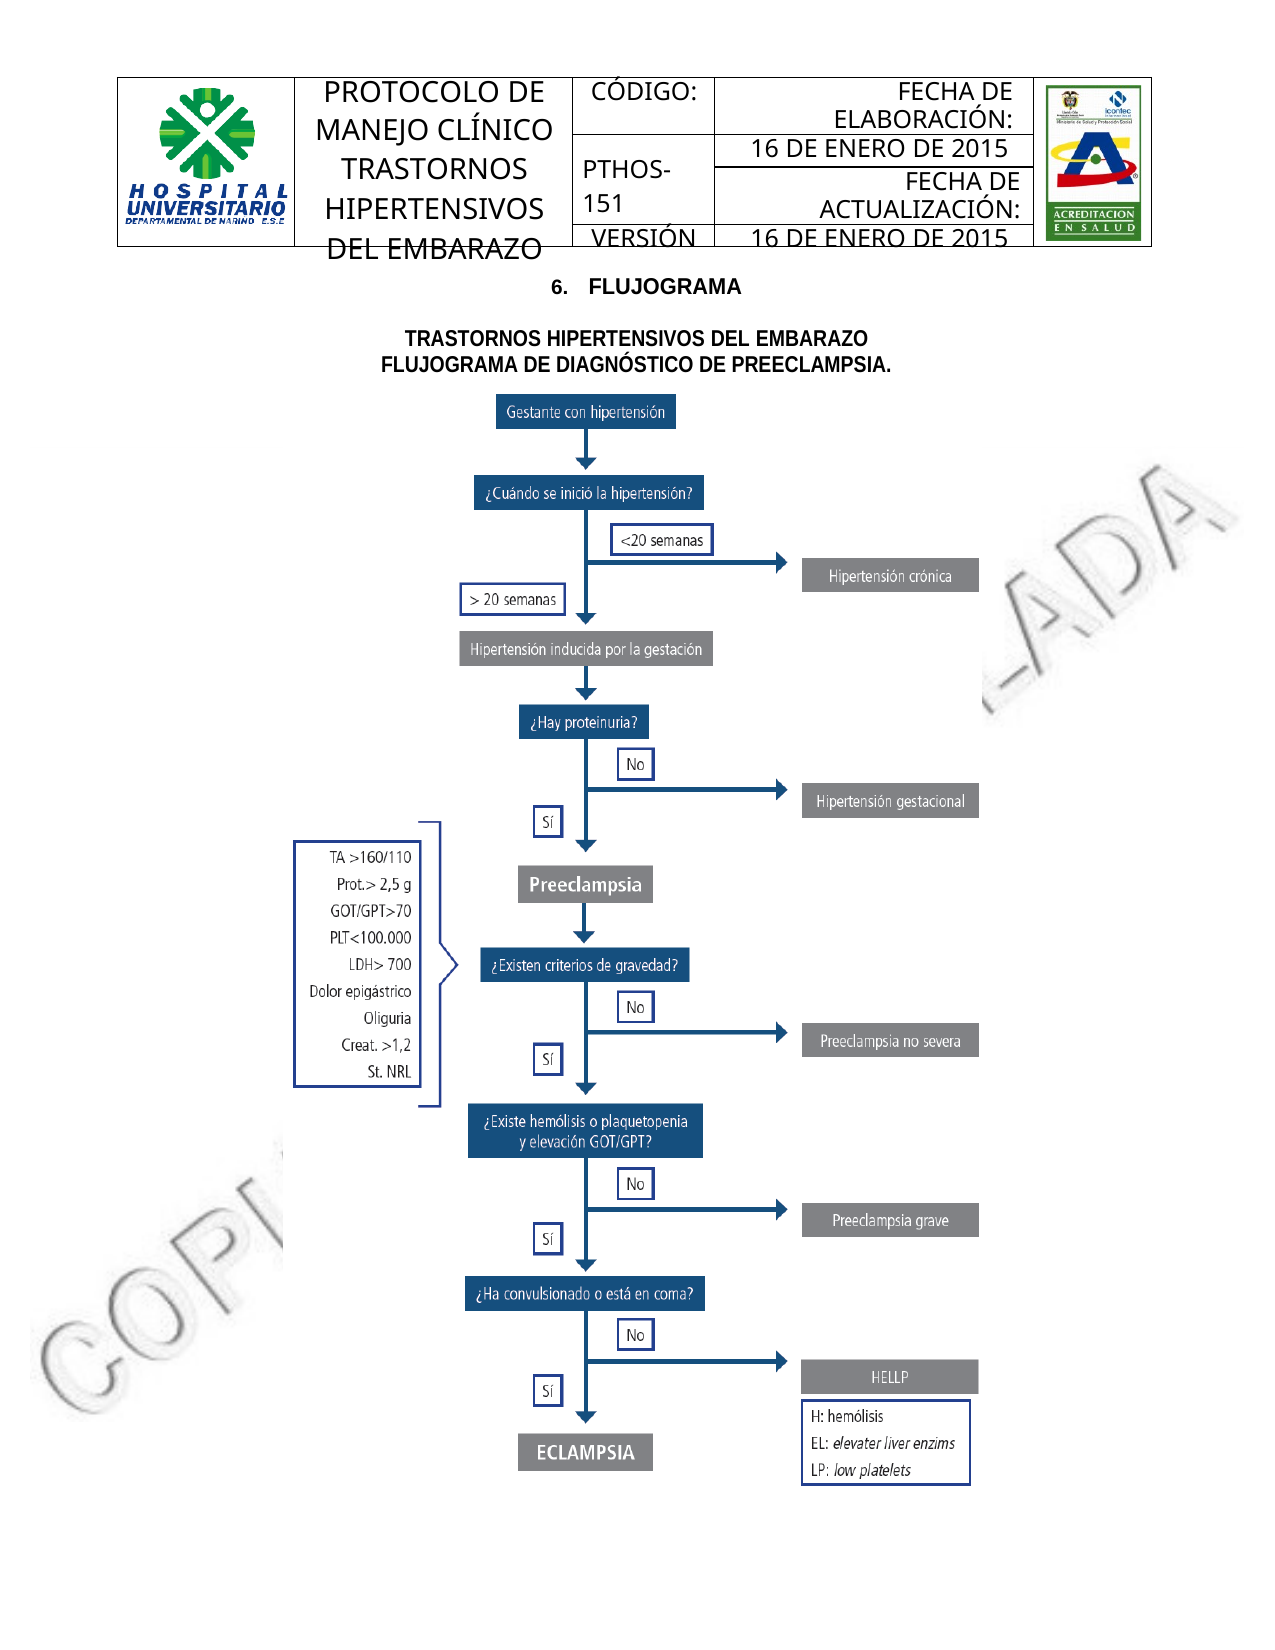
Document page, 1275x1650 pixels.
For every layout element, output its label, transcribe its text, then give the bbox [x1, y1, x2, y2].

picture [1045, 85, 1142, 241]
picture [30, 379, 1245, 1490]
text TRASTORNOS HIPERTENSIVOS DEL EMBARAZO FLUJOGRAMA DE DIAGNÓSTICO DE PREECLAMPSIA. [381, 326, 1003, 377]
picture [125, 88, 288, 224]
subtitle FLUJOGRAMA [551, 273, 1256, 300]
